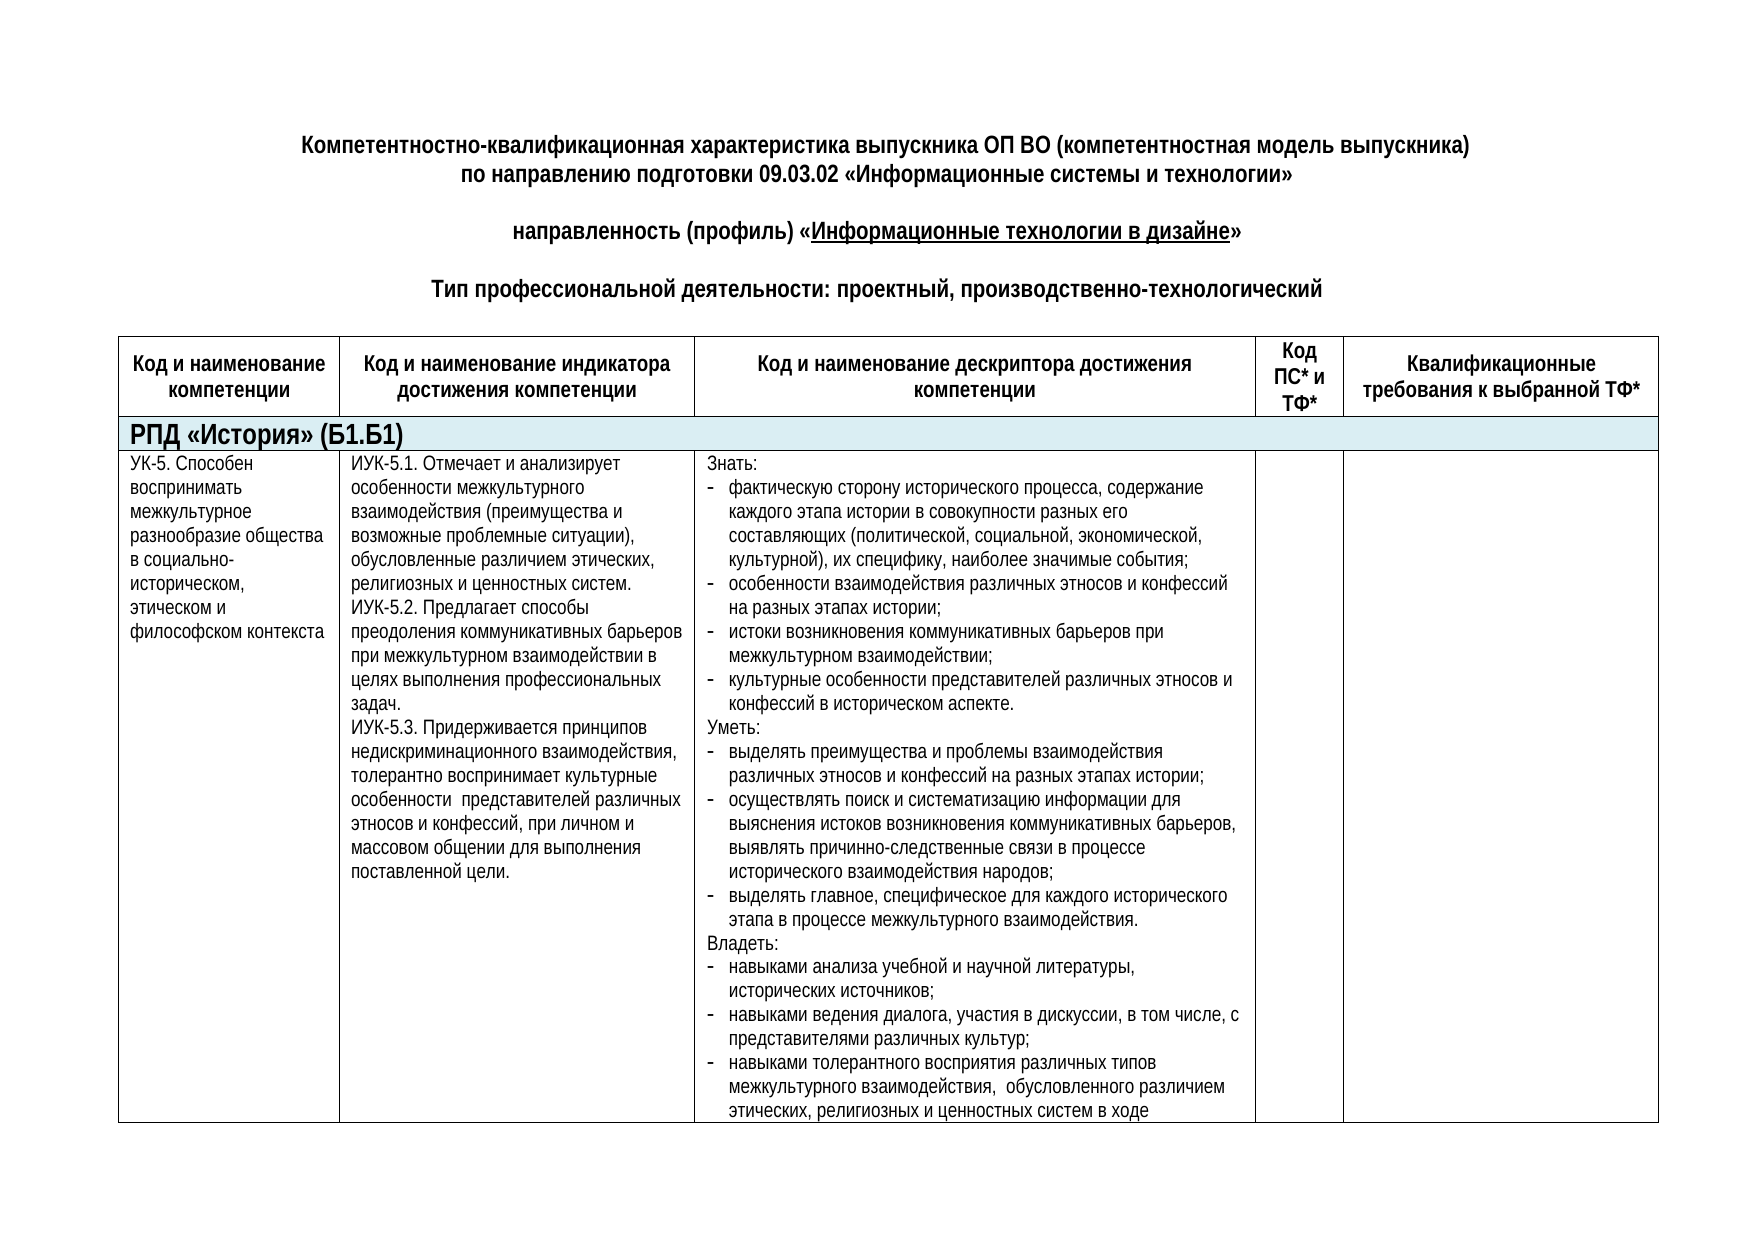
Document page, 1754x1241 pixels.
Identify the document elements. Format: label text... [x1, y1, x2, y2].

table_header Код и наименование компетенции [119, 337, 339, 416]
text направленность (профиль) «Информационные технологии в дизайне» [118, 216, 1636, 245]
table_cell [1256, 451, 1343, 1122]
text Компетентностно-квалификационная характеристика выпускника ОП ВО (компетентностная модель выпускника) [88, 130, 1683, 159]
text Тип профессиональной деятельности: проектный, производственно-технологический [118, 274, 1636, 302]
table_header Код ПС* и ТФ* [1256, 337, 1343, 416]
table_header Код и наименование дескриптора достижения компетенции [695, 337, 1255, 416]
table_cell УК-5. Способен воспринимать межкультурное разнообразие общества в социально-историческом, этическом и философском контекста [119, 451, 339, 1122]
table_header Квалификационные требования к выбранной ТФ* [1344, 337, 1658, 416]
table_header Код и наименование индикатора достижения компетенции [340, 337, 694, 416]
text по направлению подготовки 09.03.02 «Информационные системы и технологии» [118, 159, 1636, 188]
table_cell РПД «История» (Б1.Б1) [119, 417, 1658, 450]
table_cell [1344, 451, 1658, 1122]
